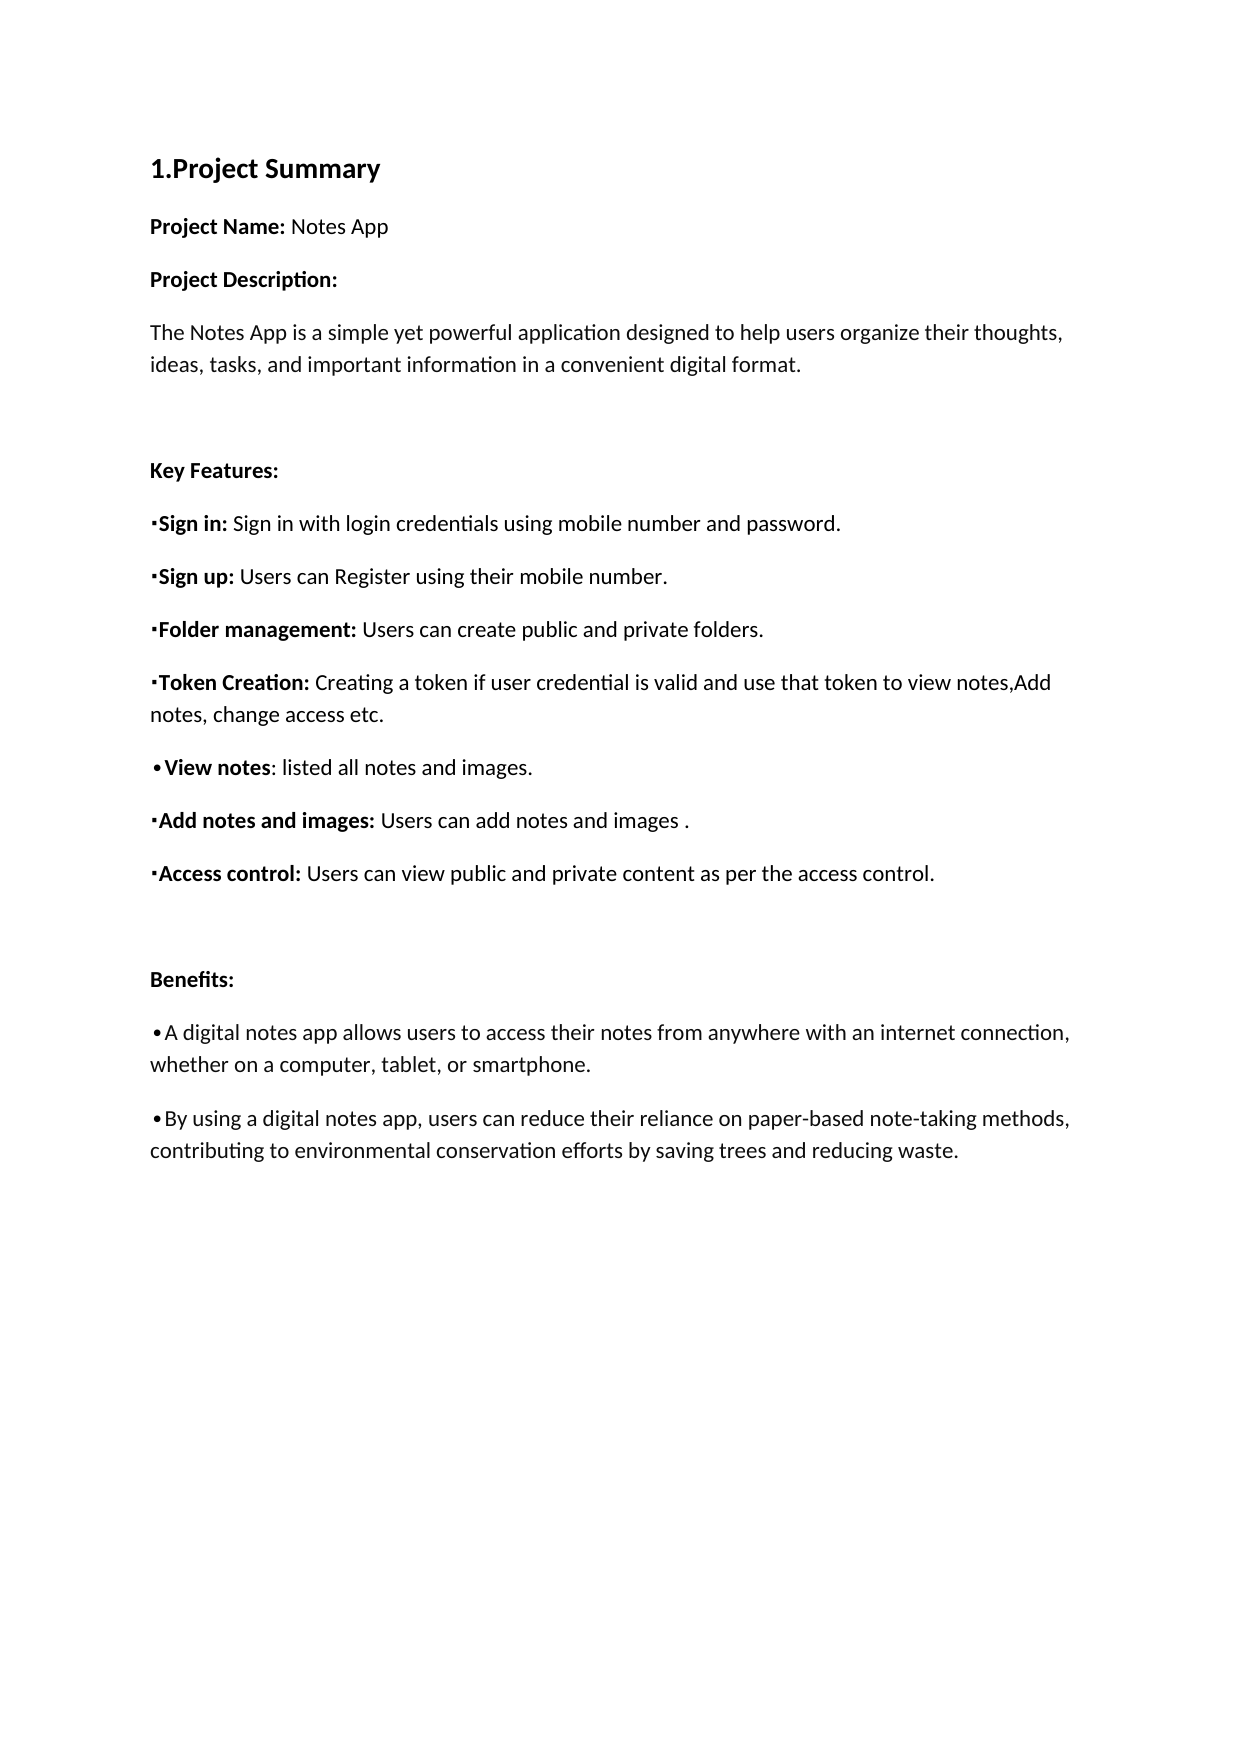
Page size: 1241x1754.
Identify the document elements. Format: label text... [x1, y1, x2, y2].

text ∙Sign up: Users can Register using their mobile number. [150, 562, 1090, 590]
text ∙By using a digital notes app, users can reduce their reliance on paper-based note-taking methods, contributing to environmental conservation efforts by saving trees and reducing waste. [150, 1104, 1090, 1164]
text ∙Token Creation: Creating a token if user credential is valid and use that token to view notes,Add notes, change access etc. [150, 668, 1090, 728]
text The Notes App is a simple yet powerful application designed to help users organize their thoughts, ideas, tasks, and important information in a convenient digital format. [150, 318, 1090, 378]
text Project Description: [150, 265, 1090, 293]
text ∙Add notes and images: Users can add notes and images . [150, 806, 1090, 834]
text ∙Access control: Users can view public and private content as per the access control. [150, 859, 1090, 887]
text ∙A digital notes app allows users to access their notes from anywhere with an internet connection, whether on a computer, tablet, or smartphone. [150, 1018, 1090, 1079]
text Benefits: [150, 965, 1090, 993]
text ∙Folder management: Users can create public and private folders. [150, 615, 1090, 643]
text Key Features: [150, 456, 1090, 484]
text ∙View notes: listed all notes and images. [150, 753, 1090, 781]
text Project Name: Notes App [150, 212, 1090, 240]
text 1.Project Summary [150, 150, 1090, 186]
text ∙Sign in: Sign in with login credentials using mobile number and password. [150, 509, 1090, 537]
